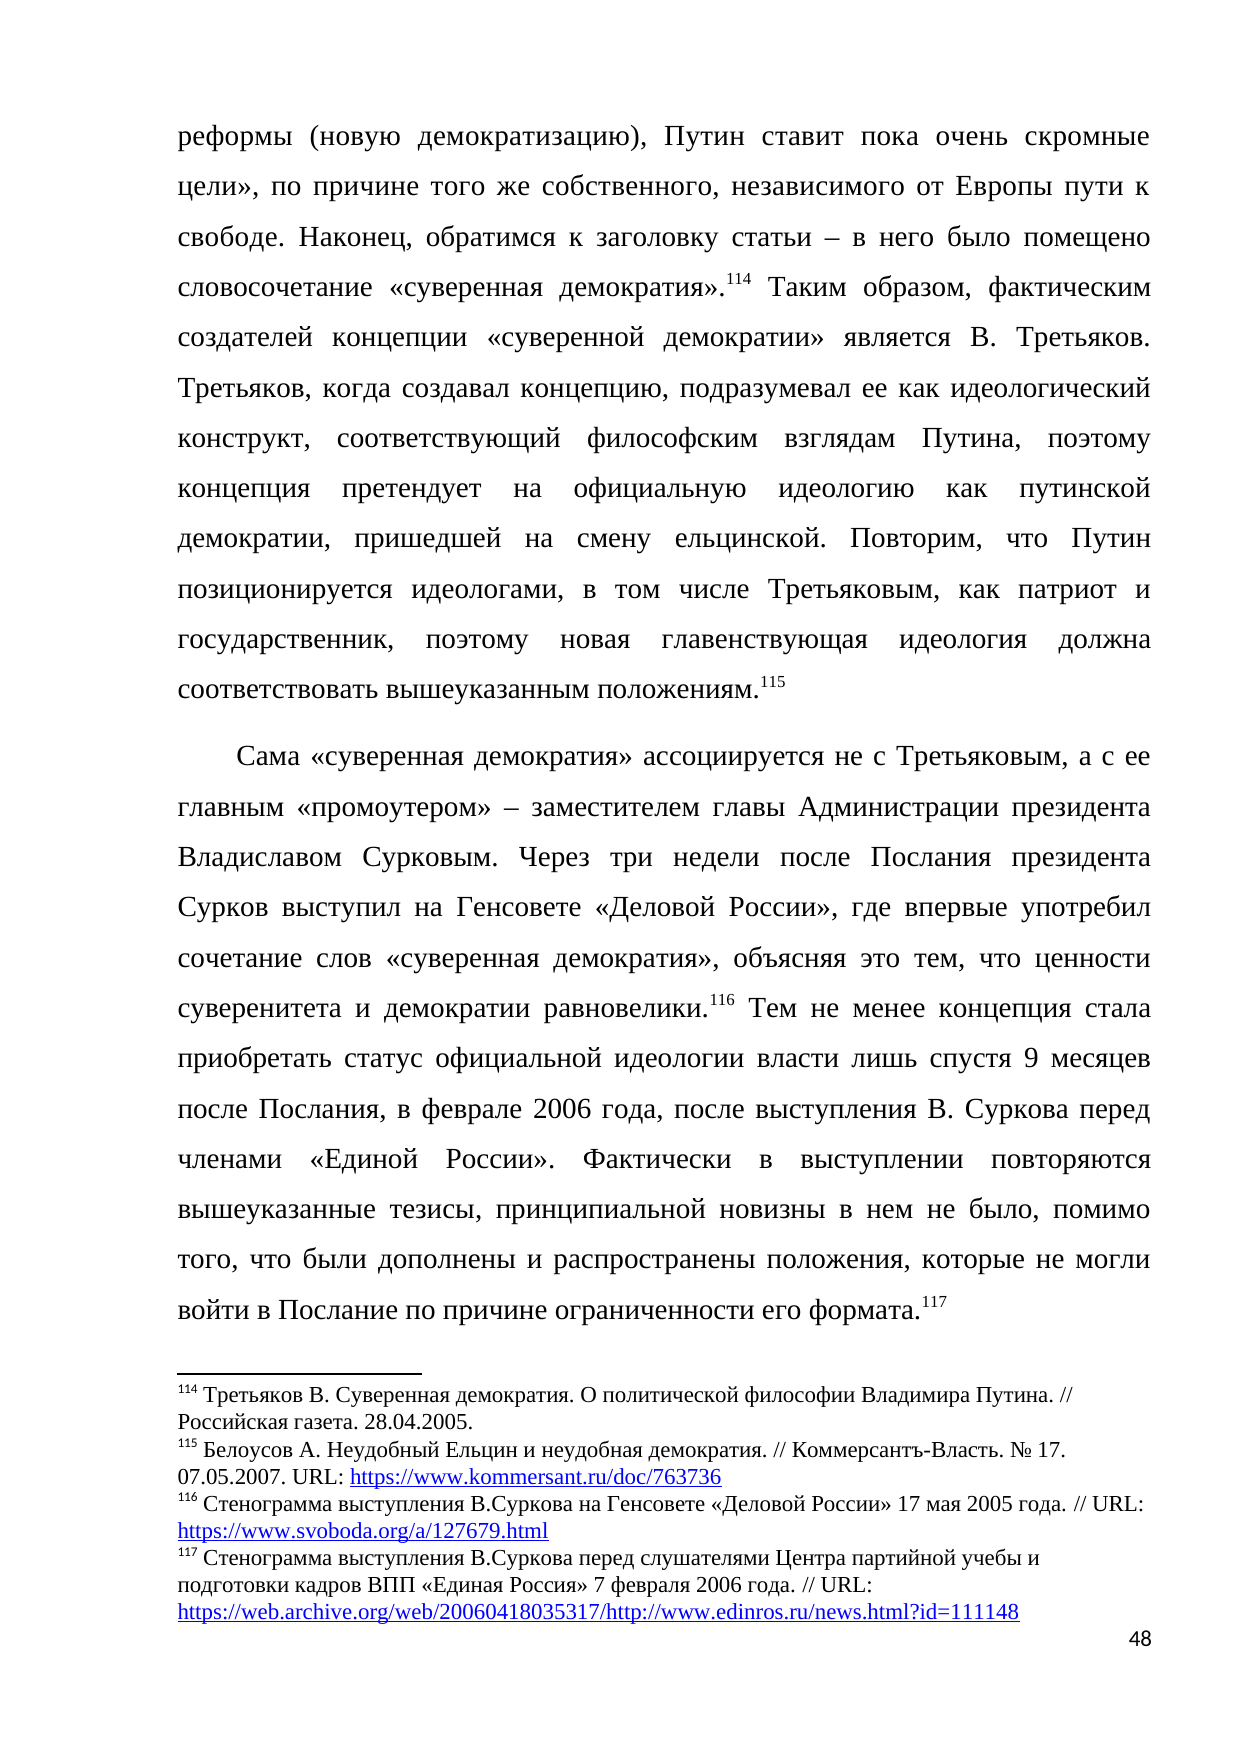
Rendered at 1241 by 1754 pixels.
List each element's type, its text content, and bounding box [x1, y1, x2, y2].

text Сама «суверенная демократия» ассоциируется не с Третьяковым, а с ее главным «промоутером» – заместителем главы Администрации президента Владиславом Сурковым. Через три недели после Послания президента Сурков выступил на Генсовете «Деловой России», где впервые употребил сочетание слов «суверенная демократия», объясняя это тем, что ценности суверенитета и демократии равновелики. Тем не менее концепция стала приобретать статус официальной идеологии власти лишь спустя 9 месяцев после Послания, в феврале 2006 года, после выступления В. Суркова перед членами «Единой России». Фактически в выступлении повторяются вышеуказанные тезисы, принципиальной новизны в нем не было, помимо того, что были дополнены и распространены положения, которые не могли войти в Послание по причине ограниченности его формата. [177, 738, 1152, 1326]
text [177, 118, 1152, 705]
